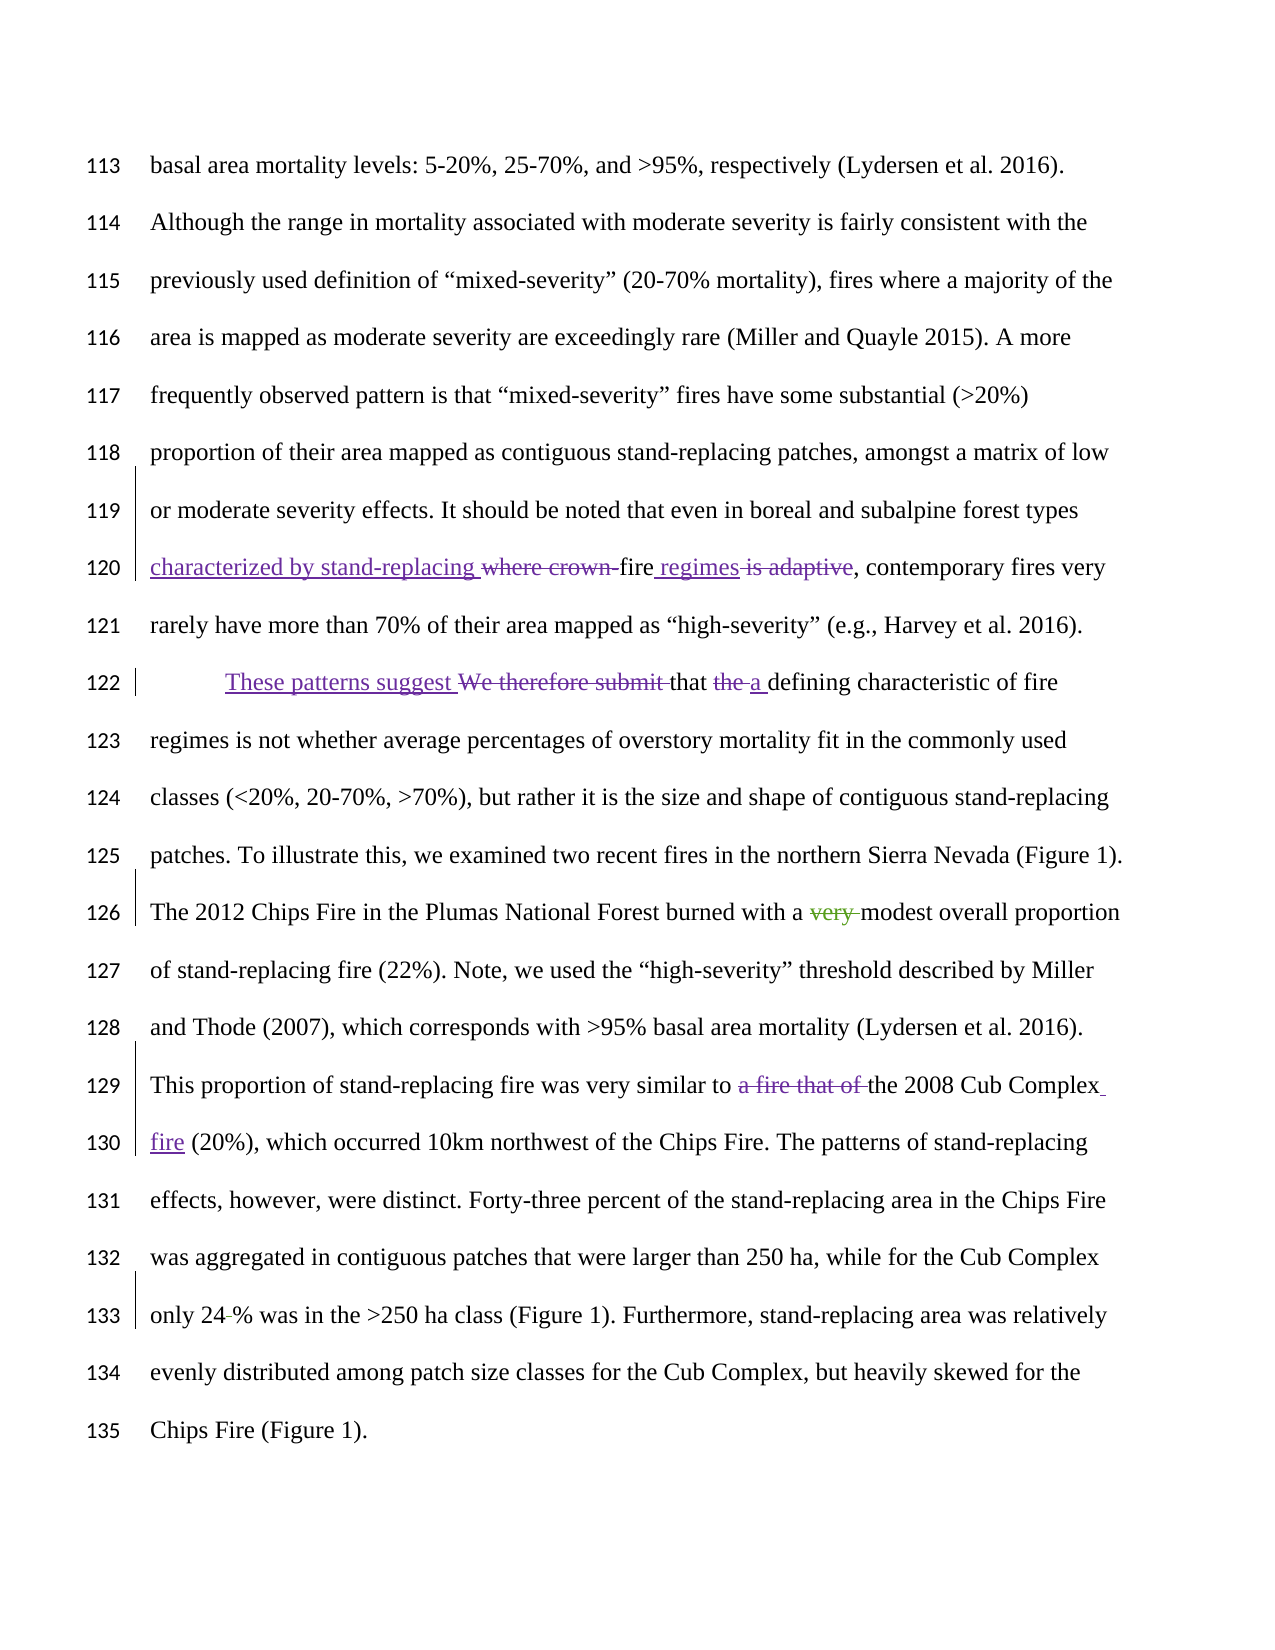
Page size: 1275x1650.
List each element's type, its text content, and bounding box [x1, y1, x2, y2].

text that defining characteristic of fire regimes is not whether average percentages of overstory mortality fit in the commonly used classes (<20%, 20-70%, >70%), but rather it is the size and shape of contiguous stand-replacing patches. To illustrate this, we examined two recent fires in the northern Sierra Nevada (Figure 1). The 2012 Chips Fire in the Plumas National Forest burned with a modest overall proportion of stand-replacing fire (22%). Note, we used the “high-severity” threshold described by Miller and Thode (2007), which corresponds with >95% basal area mortality (Lydersen et al. 2016). This proportion of stand-replacing fire was very similar to the 2008 Cub Complex (20%), which occurred 10km northwest of the Chips Fire. The patterns of stand-replacing effects, however, were distinct. Forty-three percent of the stand-replacing area in the Chips Fire was aggregated in contiguous patches that were larger than 250 ha, while for the Cub Complex only 24% was in the >250 ha class (Figure 1). Furthermore, stand-replacing area was relatively evenly distributed among patch size classes for the Cub Complex, but heavily skewed for the Chips Fire (Figure 1). [150, 667, 1125, 1444]
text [150, 150, 1125, 639]
